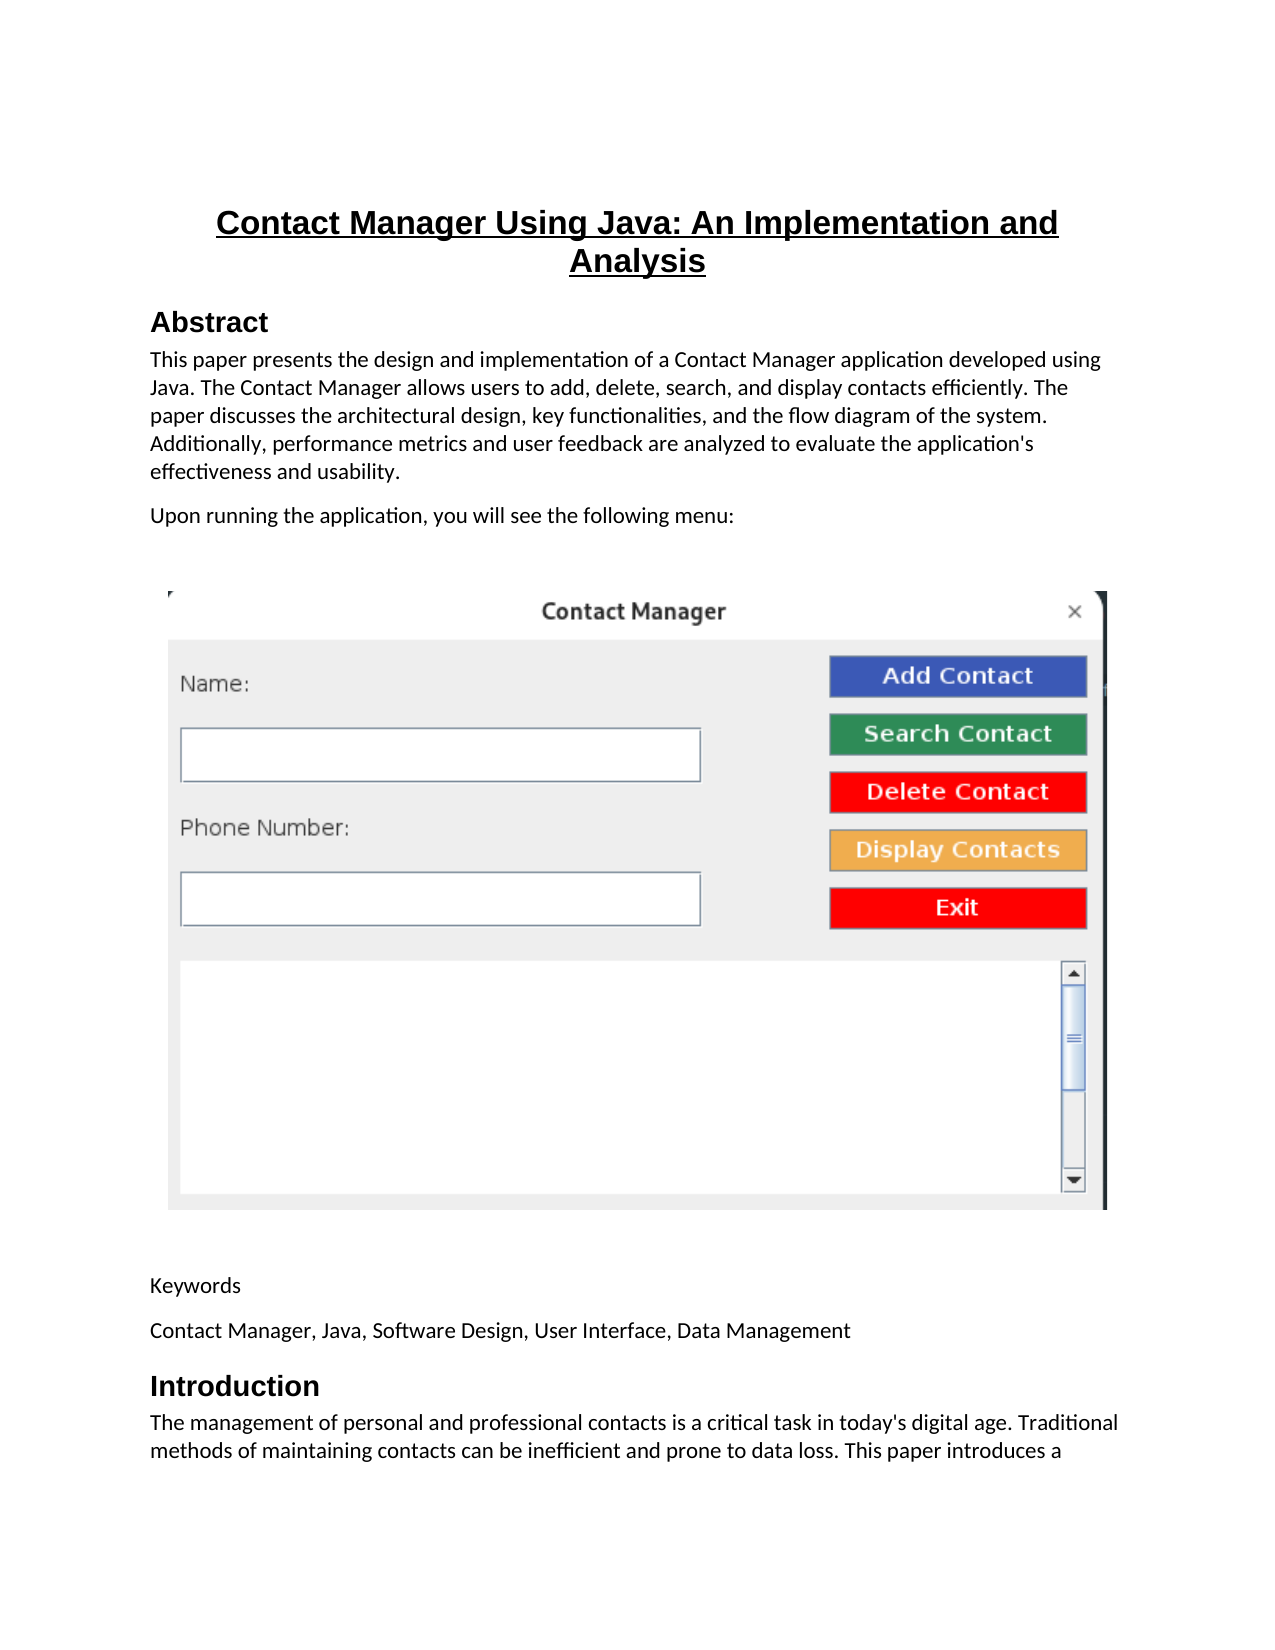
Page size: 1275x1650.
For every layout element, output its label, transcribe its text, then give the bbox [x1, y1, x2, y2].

subtitle Abstract [150, 305, 1125, 338]
text Keywords [150, 1271, 1125, 1299]
picture [168, 591, 1108, 1210]
subtitle Introduction [150, 1369, 1125, 1402]
text Contact Manager, Java, Software Design, User Interface, Data Management [150, 1316, 1125, 1344]
text This paper presents the design and implementation of a Contact Manager application developed using Java. The Contact Manager allows users to add, delete, search, and display contacts efficiently. The paper discusses the architectural design, key functionalities, and the flow diagram of the system. Additionally, performance metrics and user feedback are analyzed to evaluate the application's effectiveness and usability. [150, 345, 1125, 485]
text Upon running the application, you will see the following menu: [150, 501, 1125, 529]
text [150, 1408, 1125, 1464]
subtitle Contact Manager Using Java: An Implementation and Analysis [150, 203, 1125, 280]
